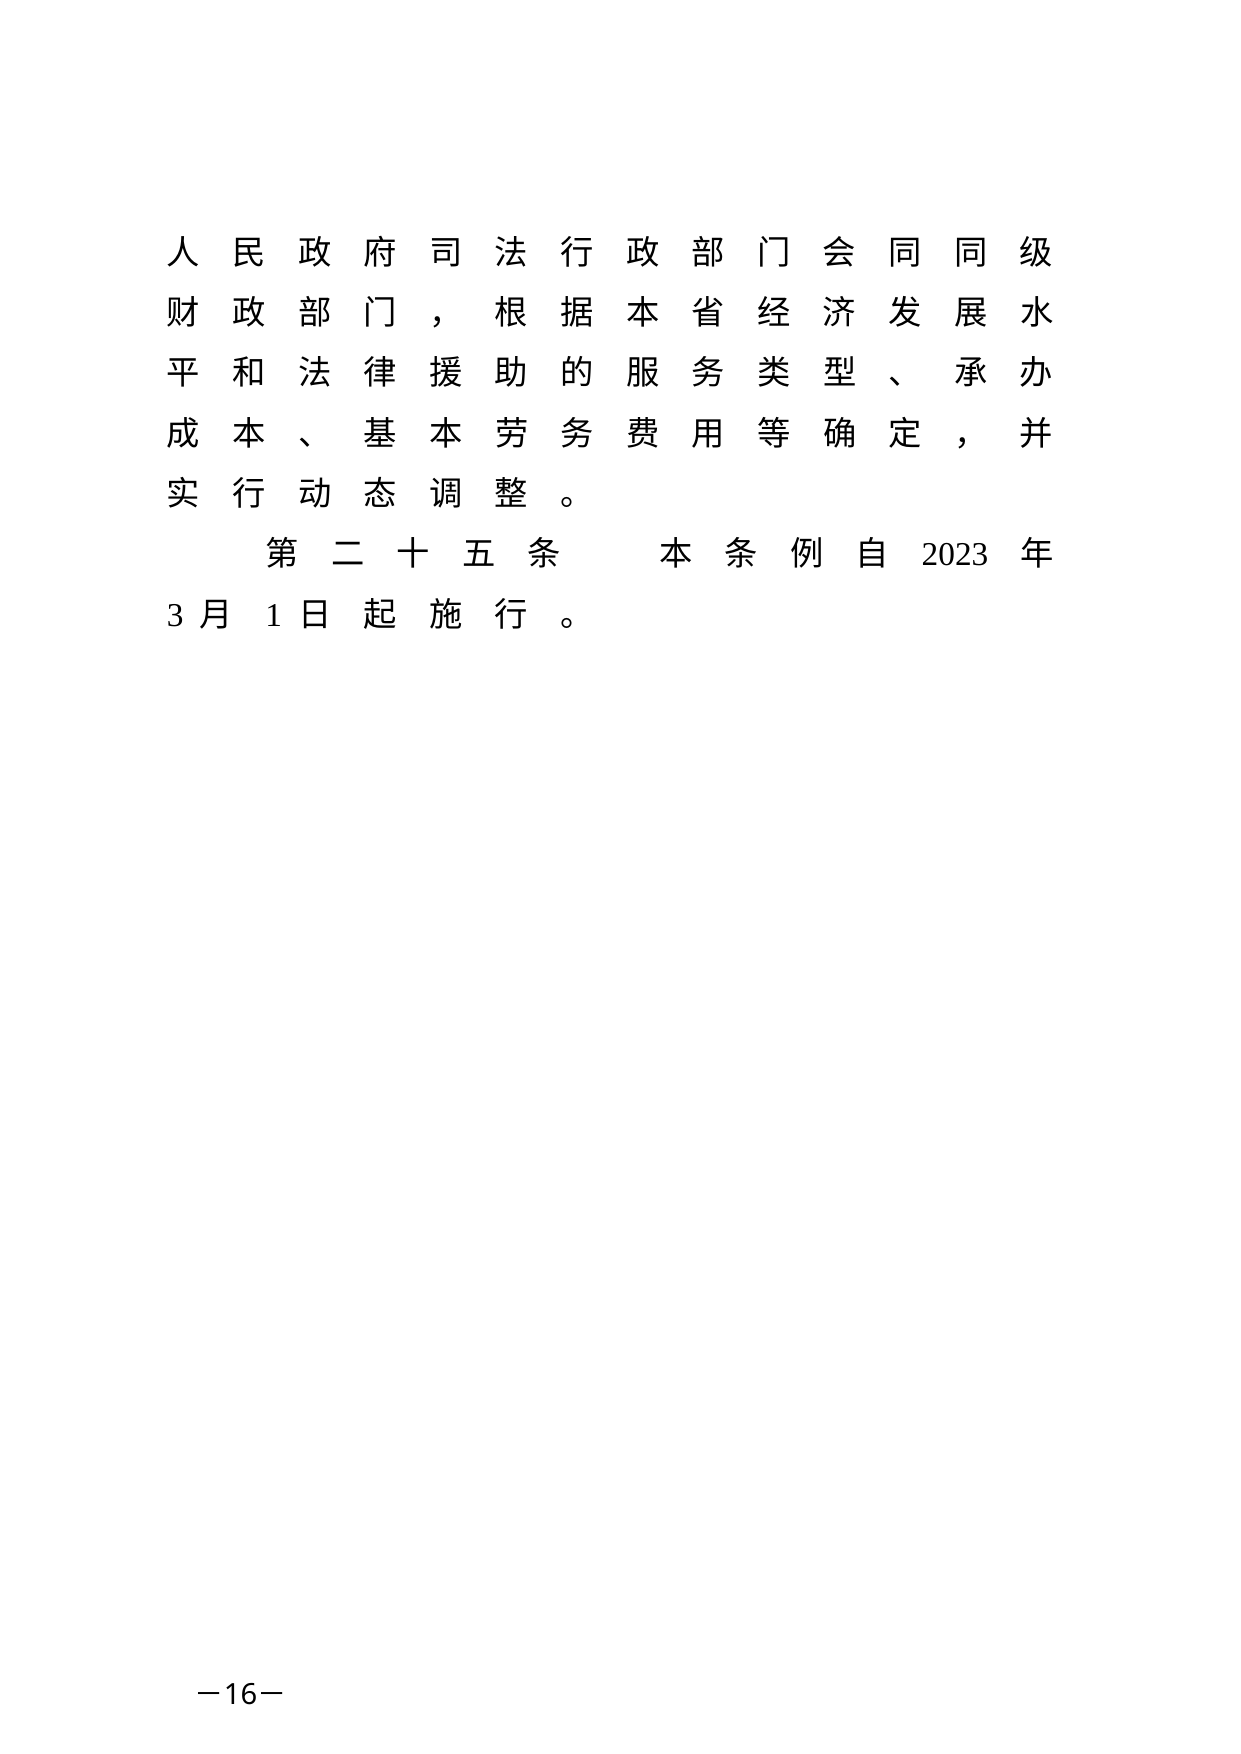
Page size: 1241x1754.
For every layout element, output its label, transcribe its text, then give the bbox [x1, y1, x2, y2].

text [167, 219, 1085, 521]
text 第二十五条 本条例自2023年3月1日起施行。 [167, 521, 1085, 642]
